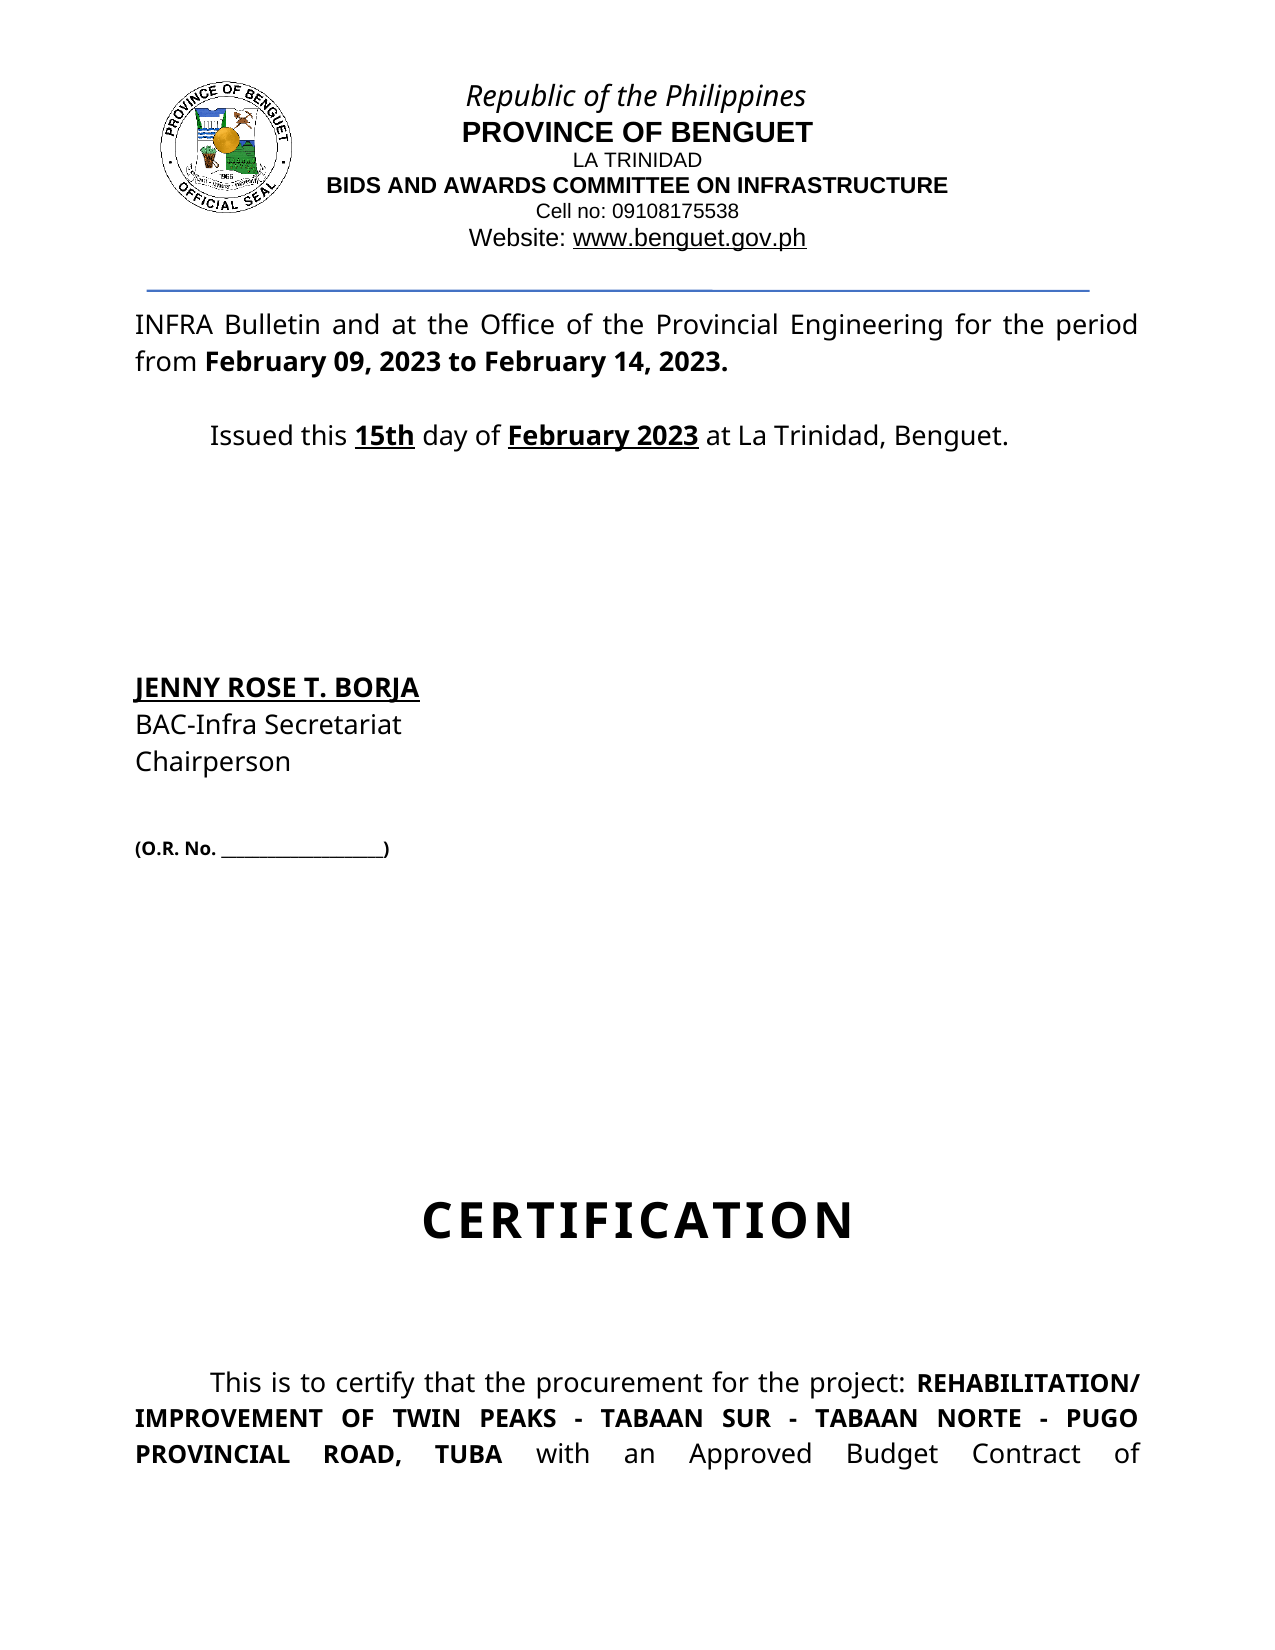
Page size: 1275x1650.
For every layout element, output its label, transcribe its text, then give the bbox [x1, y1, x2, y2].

text JENNY ROSE T. BORJA [135, 669, 1140, 706]
text Chairperson [135, 742, 1140, 779]
text (O.R. No. _____________________) [135, 835, 1140, 861]
text Issued this 15th day of February 2023 at La Trinidad, Benguet. [135, 416, 1140, 453]
subtitle CERTIFICATION [135, 1185, 1140, 1253]
picture [156, 77, 296, 217]
text BAC-Infra Secretariat [135, 706, 1140, 742]
